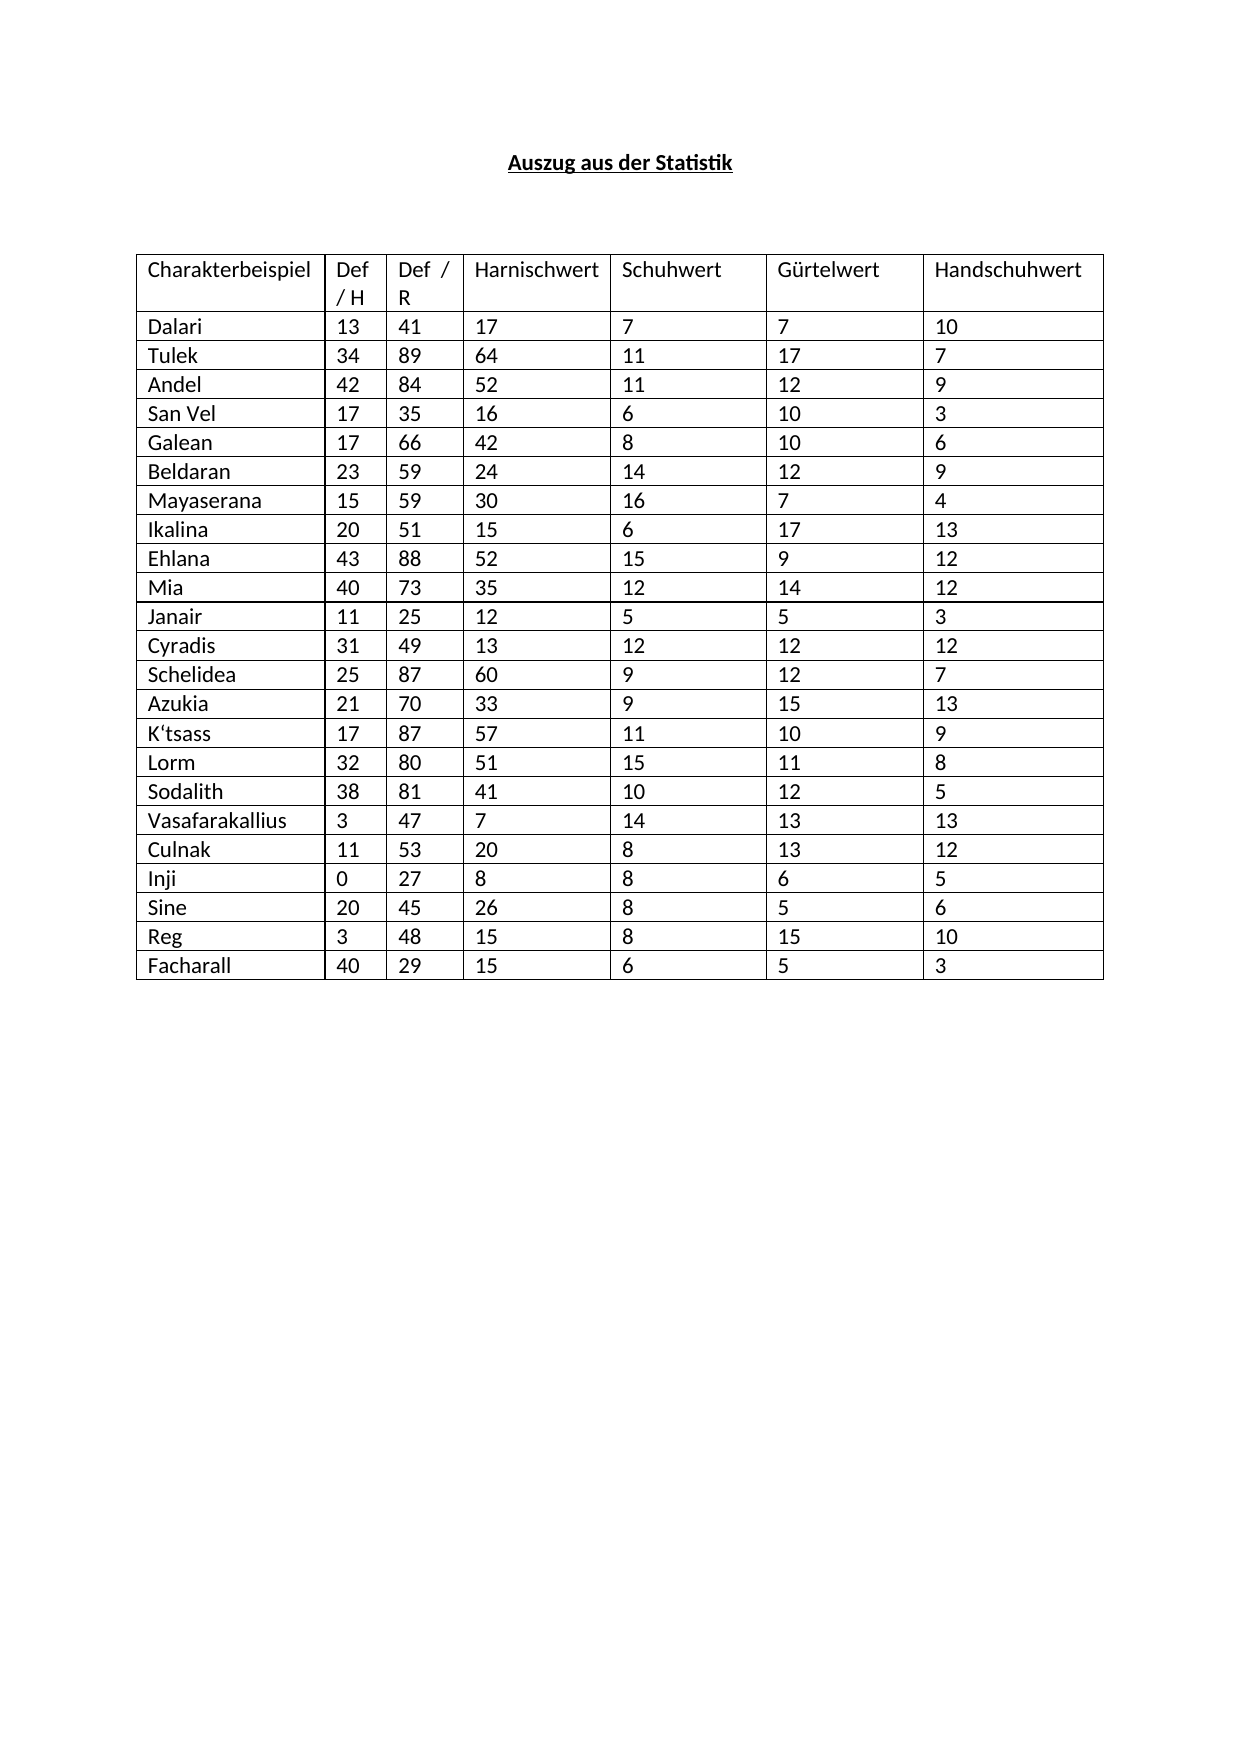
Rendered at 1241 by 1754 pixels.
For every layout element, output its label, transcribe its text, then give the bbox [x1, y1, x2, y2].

table_cell Vasafarakallius [137, 806, 324, 834]
table_cell 70 [387, 690, 463, 718]
table_cell 41 [387, 312, 463, 340]
table_cell 25 [387, 603, 463, 630]
table_cell 32 [326, 748, 386, 776]
table_cell 35 [464, 573, 610, 601]
table_cell Janair [137, 603, 324, 630]
table_cell Mayaserana [137, 486, 324, 514]
table_cell 9 [611, 690, 766, 718]
table_cell 33 [464, 690, 610, 718]
table_cell 29 [387, 951, 463, 979]
table_cell 20 [326, 893, 386, 921]
table_cell Cyradis [137, 631, 324, 659]
table_cell 10 [924, 922, 1103, 950]
table_cell 80 [387, 748, 463, 776]
table_cell 27 [387, 864, 463, 892]
table_cell 89 [387, 341, 463, 369]
table_cell 3 [924, 951, 1103, 979]
table_cell 59 [387, 457, 463, 485]
table_cell 12 [767, 457, 923, 485]
table_cell 11 [326, 835, 386, 863]
table_cell 15 [767, 690, 923, 718]
table_cell 21 [326, 690, 386, 718]
table_cell 16 [464, 399, 610, 427]
table_cell 31 [326, 631, 386, 659]
table_cell 17 [767, 515, 923, 543]
table_cell 25 [326, 661, 386, 688]
table_cell 17 [326, 399, 386, 427]
table_header Schuhwert [611, 255, 766, 311]
table_cell 12 [924, 631, 1103, 659]
table_cell 8 [611, 922, 766, 950]
table_cell 16 [611, 486, 766, 514]
table_header Def / H [326, 255, 386, 311]
table_cell 17 [464, 312, 610, 340]
table_cell 12 [924, 544, 1103, 572]
table_cell 45 [387, 893, 463, 921]
table_cell 3 [326, 806, 386, 834]
table_cell 14 [611, 457, 766, 485]
table_cell 8 [464, 864, 610, 892]
table_cell Culnak [137, 835, 324, 863]
table_cell 73 [387, 573, 463, 601]
table_cell 4 [924, 486, 1103, 514]
table_cell 6 [611, 951, 766, 979]
table_cell 59 [387, 486, 463, 514]
table_cell 7 [767, 486, 923, 514]
table_cell Andel [137, 370, 324, 398]
table_cell 13 [326, 312, 386, 340]
table_cell 10 [924, 312, 1103, 340]
table_cell 10 [767, 719, 923, 747]
table_cell Sine [137, 893, 324, 921]
table_cell Tulek [137, 341, 324, 369]
table_cell 13 [767, 835, 923, 863]
table_cell Ikalina [137, 515, 324, 543]
table_cell 40 [326, 573, 386, 601]
table_cell 15 [464, 515, 610, 543]
table_cell 8 [611, 428, 766, 456]
table_cell 8 [611, 893, 766, 921]
table_cell 88 [387, 544, 463, 572]
table_cell 20 [326, 515, 386, 543]
table_cell 48 [387, 922, 463, 950]
table_cell Beldaran [137, 457, 324, 485]
table_cell 87 [387, 719, 463, 747]
table_header Gürtelwert [767, 255, 923, 311]
table_cell 47 [387, 806, 463, 834]
table_cell 13 [924, 515, 1103, 543]
table_cell 17 [326, 719, 386, 747]
table_cell 15 [611, 748, 766, 776]
table_cell 0 [326, 864, 386, 892]
table_cell 41 [464, 777, 610, 805]
table_cell 12 [767, 777, 923, 805]
table_cell 15 [464, 922, 610, 950]
table_cell 34 [326, 341, 386, 369]
table_cell Sodalith [137, 777, 324, 805]
table_cell San Vel [137, 399, 324, 427]
table_cell 6 [924, 428, 1103, 456]
table_cell 12 [464, 603, 610, 630]
table_cell 15 [326, 486, 386, 514]
table_cell 24 [464, 457, 610, 485]
table_cell 5 [611, 603, 766, 630]
table_cell 9 [611, 661, 766, 688]
table_cell 10 [767, 399, 923, 427]
table_cell 26 [464, 893, 610, 921]
table_cell Dalari [137, 312, 324, 340]
table_cell 11 [326, 603, 386, 630]
table_cell 64 [464, 341, 610, 369]
table_cell 30 [464, 486, 610, 514]
table_cell 15 [464, 951, 610, 979]
table_cell 12 [924, 835, 1103, 863]
table_cell 5 [767, 951, 923, 979]
table_cell 12 [924, 573, 1103, 601]
table_cell 51 [464, 748, 610, 776]
table_cell K‘tsass [137, 719, 324, 747]
table_cell 13 [464, 631, 610, 659]
table_cell 15 [611, 544, 766, 572]
table_cell 5 [767, 893, 923, 921]
table_cell 87 [387, 661, 463, 688]
table_cell 14 [767, 573, 923, 601]
table_cell 6 [767, 864, 923, 892]
table_cell 5 [767, 603, 923, 630]
table_cell 52 [464, 544, 610, 572]
table_cell 23 [326, 457, 386, 485]
table_cell 6 [924, 893, 1103, 921]
table_cell 81 [387, 777, 463, 805]
table_cell 49 [387, 631, 463, 659]
table_cell 42 [326, 370, 386, 398]
table_cell 40 [326, 951, 386, 979]
table_header Charakterbeispiel [137, 255, 324, 311]
table_cell 43 [326, 544, 386, 572]
table_cell Azukia [137, 690, 324, 718]
table_cell 9 [924, 719, 1103, 747]
table_cell 13 [924, 806, 1103, 834]
table_cell 17 [326, 428, 386, 456]
text Auszug aus der Statistik [148, 148, 1093, 176]
table_cell 5 [924, 777, 1103, 805]
table_cell Mia [137, 573, 324, 601]
table_cell Inji [137, 864, 324, 892]
table_cell 7 [924, 341, 1103, 369]
table_cell 7 [611, 312, 766, 340]
table_cell 7 [767, 312, 923, 340]
table_cell 3 [924, 399, 1103, 427]
table_cell 42 [464, 428, 610, 456]
table_cell 9 [924, 457, 1103, 485]
table_header Def / R [387, 255, 463, 311]
table_cell 11 [611, 719, 766, 747]
table_cell 8 [611, 835, 766, 863]
table_cell 12 [767, 631, 923, 659]
table_cell 12 [611, 631, 766, 659]
table_cell 11 [767, 748, 923, 776]
table_cell 12 [611, 573, 766, 601]
table_cell 12 [767, 661, 923, 688]
table_header Harnischwert [464, 255, 610, 311]
table_cell 5 [924, 864, 1103, 892]
table_cell 15 [767, 922, 923, 950]
table_cell 35 [387, 399, 463, 427]
table_cell 3 [326, 922, 386, 950]
table_cell 9 [924, 370, 1103, 398]
table_cell Galean [137, 428, 324, 456]
table_cell 11 [611, 370, 766, 398]
table_cell 57 [464, 719, 610, 747]
table_cell 20 [464, 835, 610, 863]
table_cell 11 [611, 341, 766, 369]
table_cell 51 [387, 515, 463, 543]
table_cell 60 [464, 661, 610, 688]
table_cell 8 [611, 864, 766, 892]
table_cell 12 [767, 370, 923, 398]
table_cell 7 [924, 661, 1103, 688]
table_cell 3 [924, 603, 1103, 630]
table_cell Reg [137, 922, 324, 950]
table_cell 10 [611, 777, 766, 805]
table_cell 9 [767, 544, 923, 572]
table_cell 10 [767, 428, 923, 456]
table_cell 6 [611, 515, 766, 543]
table_cell 84 [387, 370, 463, 398]
table_header Handschuhwert [924, 255, 1103, 311]
table_cell 13 [767, 806, 923, 834]
table_cell 7 [464, 806, 610, 834]
table_cell 52 [464, 370, 610, 398]
table_cell Lorm [137, 748, 324, 776]
table_cell 8 [924, 748, 1103, 776]
table_cell 6 [611, 399, 766, 427]
table_cell 38 [326, 777, 386, 805]
table_cell 13 [924, 690, 1103, 718]
table_cell 17 [767, 341, 923, 369]
table_cell 53 [387, 835, 463, 863]
table_cell 66 [387, 428, 463, 456]
table_cell Schelidea [137, 661, 324, 688]
table_cell 14 [611, 806, 766, 834]
table_cell Facharall [137, 951, 324, 979]
table_cell Ehlana [137, 544, 324, 572]
